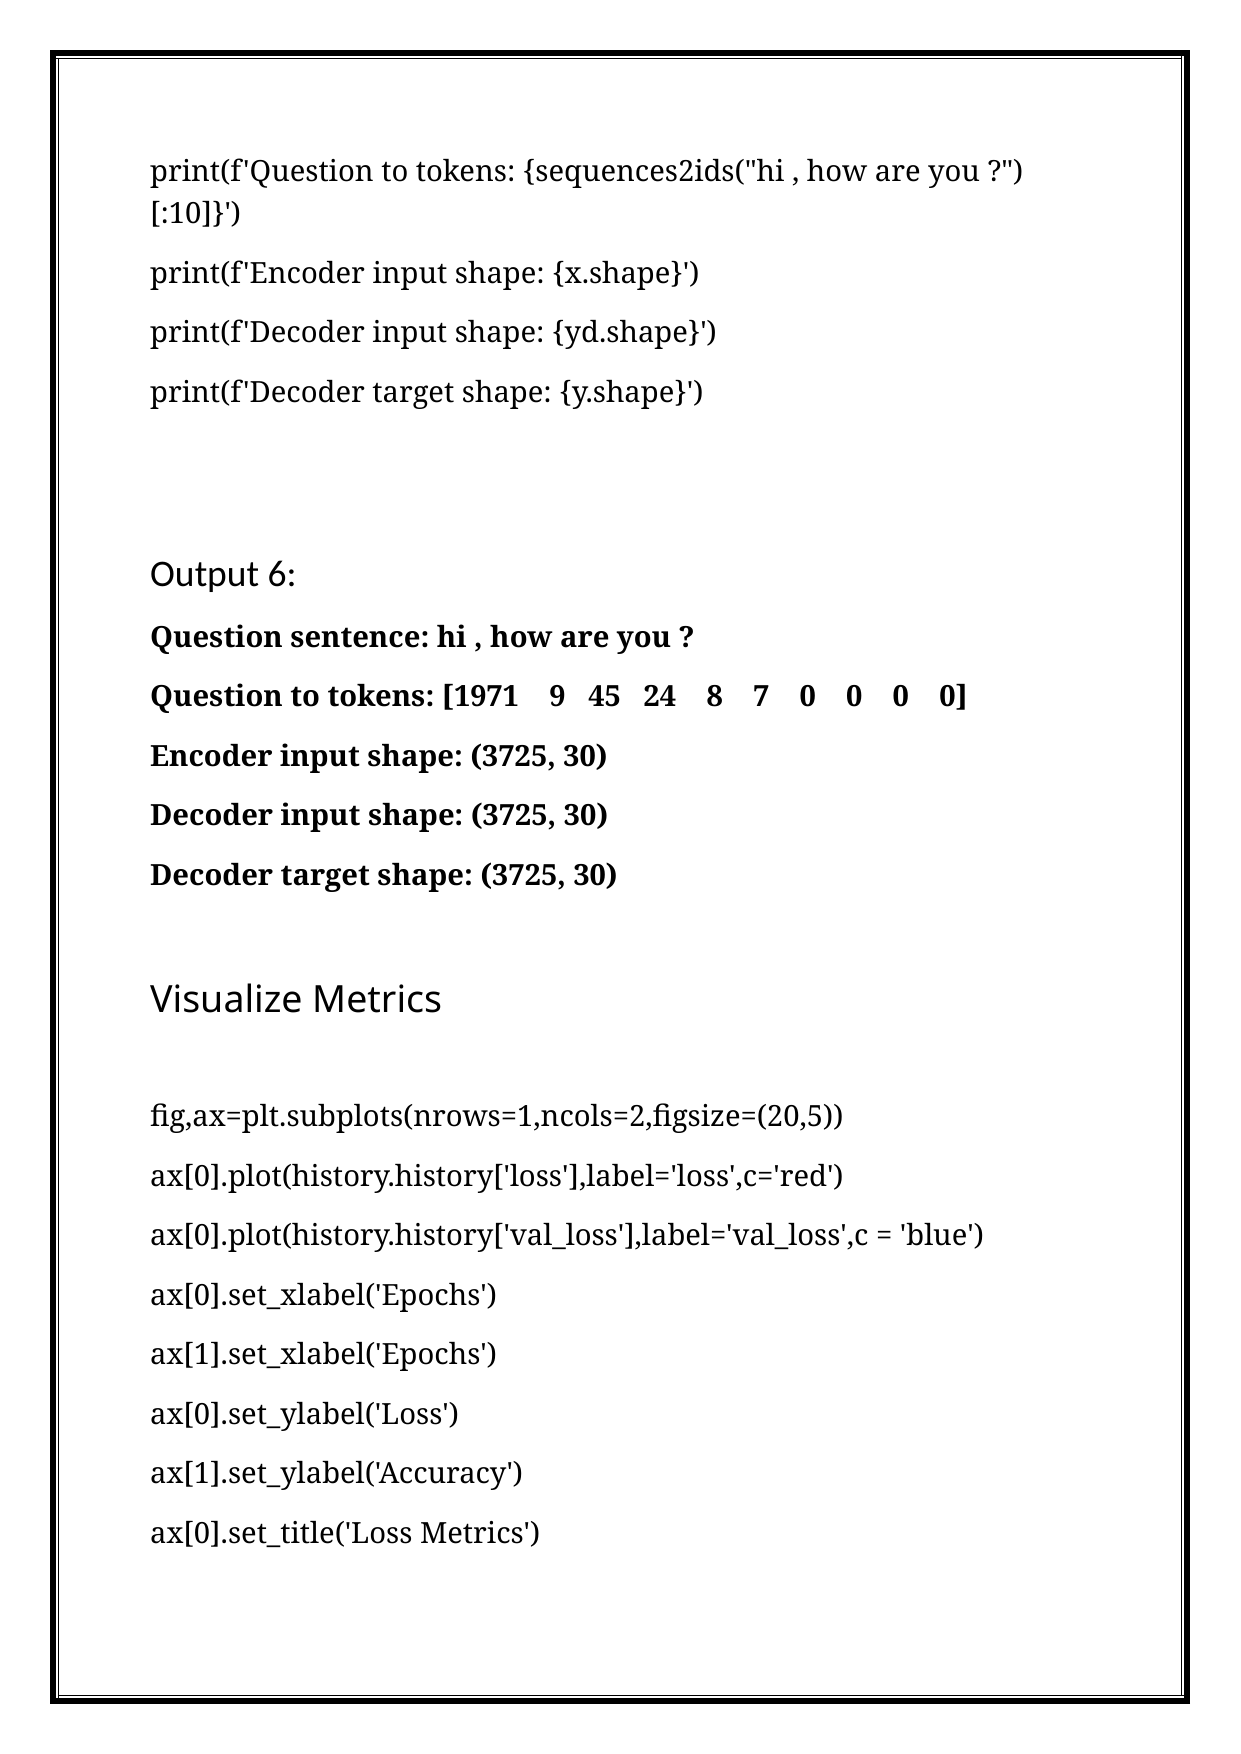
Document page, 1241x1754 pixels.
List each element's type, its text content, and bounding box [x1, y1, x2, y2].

text print(f'Decoder target shape: {y.shape}') [150, 371, 1090, 411]
text Encoder input shape: (3725, 30) [150, 735, 1090, 774]
text print(f'Encoder input shape: {x.shape}') [150, 252, 1090, 292]
text Decoder input shape: (3725, 30) [150, 794, 1090, 834]
text ax[0].set_xlabel('Epochs') [150, 1274, 1090, 1314]
text ax[0].set_ylabel('Loss') [150, 1393, 1090, 1433]
text ax[0].plot(history.history['loss'],label='loss',c='red') [150, 1155, 1090, 1195]
text print(f'Decoder input shape: {yd.shape}') [150, 312, 1090, 351]
text Output 6: [150, 550, 1090, 596]
text ax[1].set_ylabel('Accuracy') [150, 1453, 1090, 1492]
text Decoder target shape: (3725, 30) [150, 854, 1090, 893]
text fig,ax=plt.subplots(nrows=1,ncols=2,figsize=(20,5)) [150, 1096, 1090, 1135]
text ax[1].set_xlabel('Epochs') [150, 1334, 1090, 1373]
text print(f'Question to tokens: {sequences2ids("hi , how are you ?")[:10]}') [150, 150, 1090, 232]
text Question sentence: hi , how are you ? [150, 616, 1090, 656]
text ax[0].set_title('Loss Metrics') [150, 1512, 1090, 1552]
text ax[0].plot(history.history['val_loss'],label='val_loss',c = 'blue') [150, 1215, 1090, 1254]
text Question to tokens: [1971 9 45 24 8 7 0 0 0 0] [150, 675, 1090, 715]
subtitle Visualize Metrics [150, 973, 1090, 1024]
